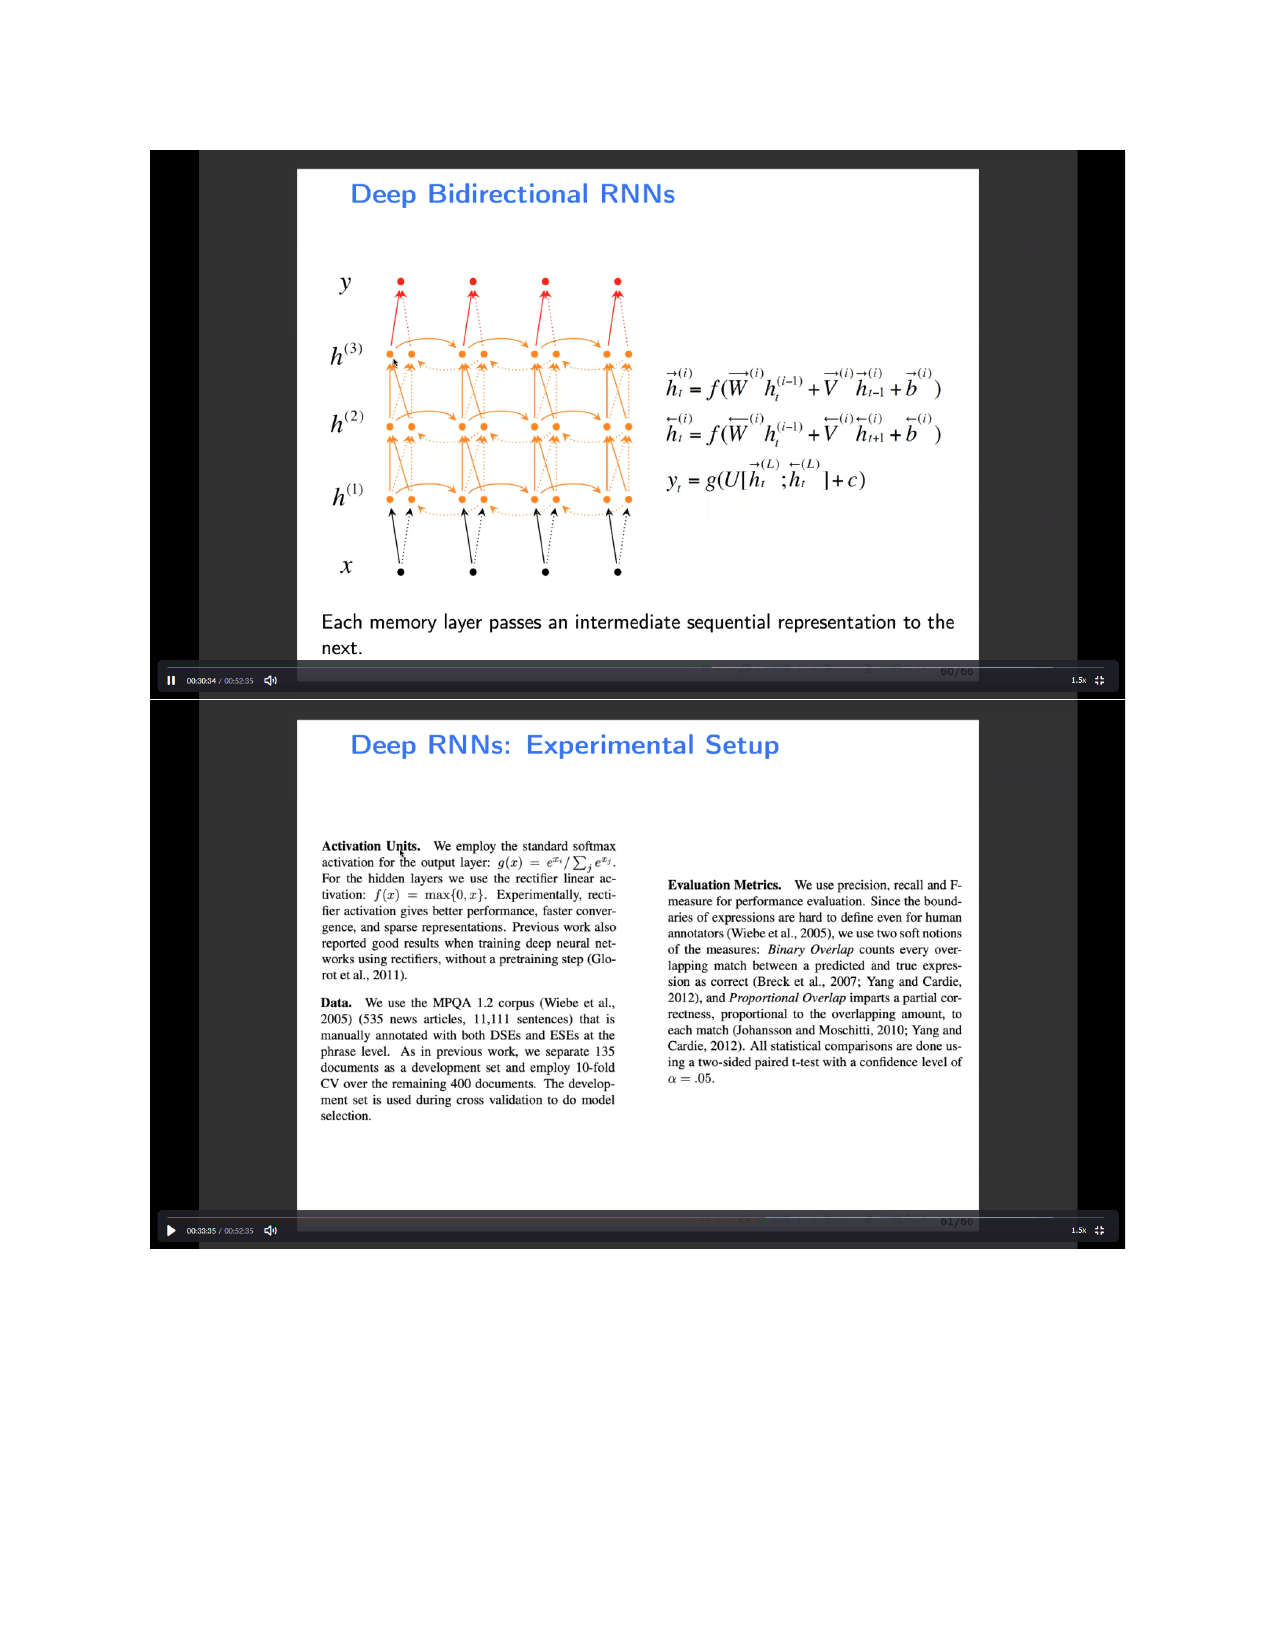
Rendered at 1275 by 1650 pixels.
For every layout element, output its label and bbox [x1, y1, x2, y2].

picture [150, 700, 1125, 1249]
picture [150, 150, 1125, 699]
